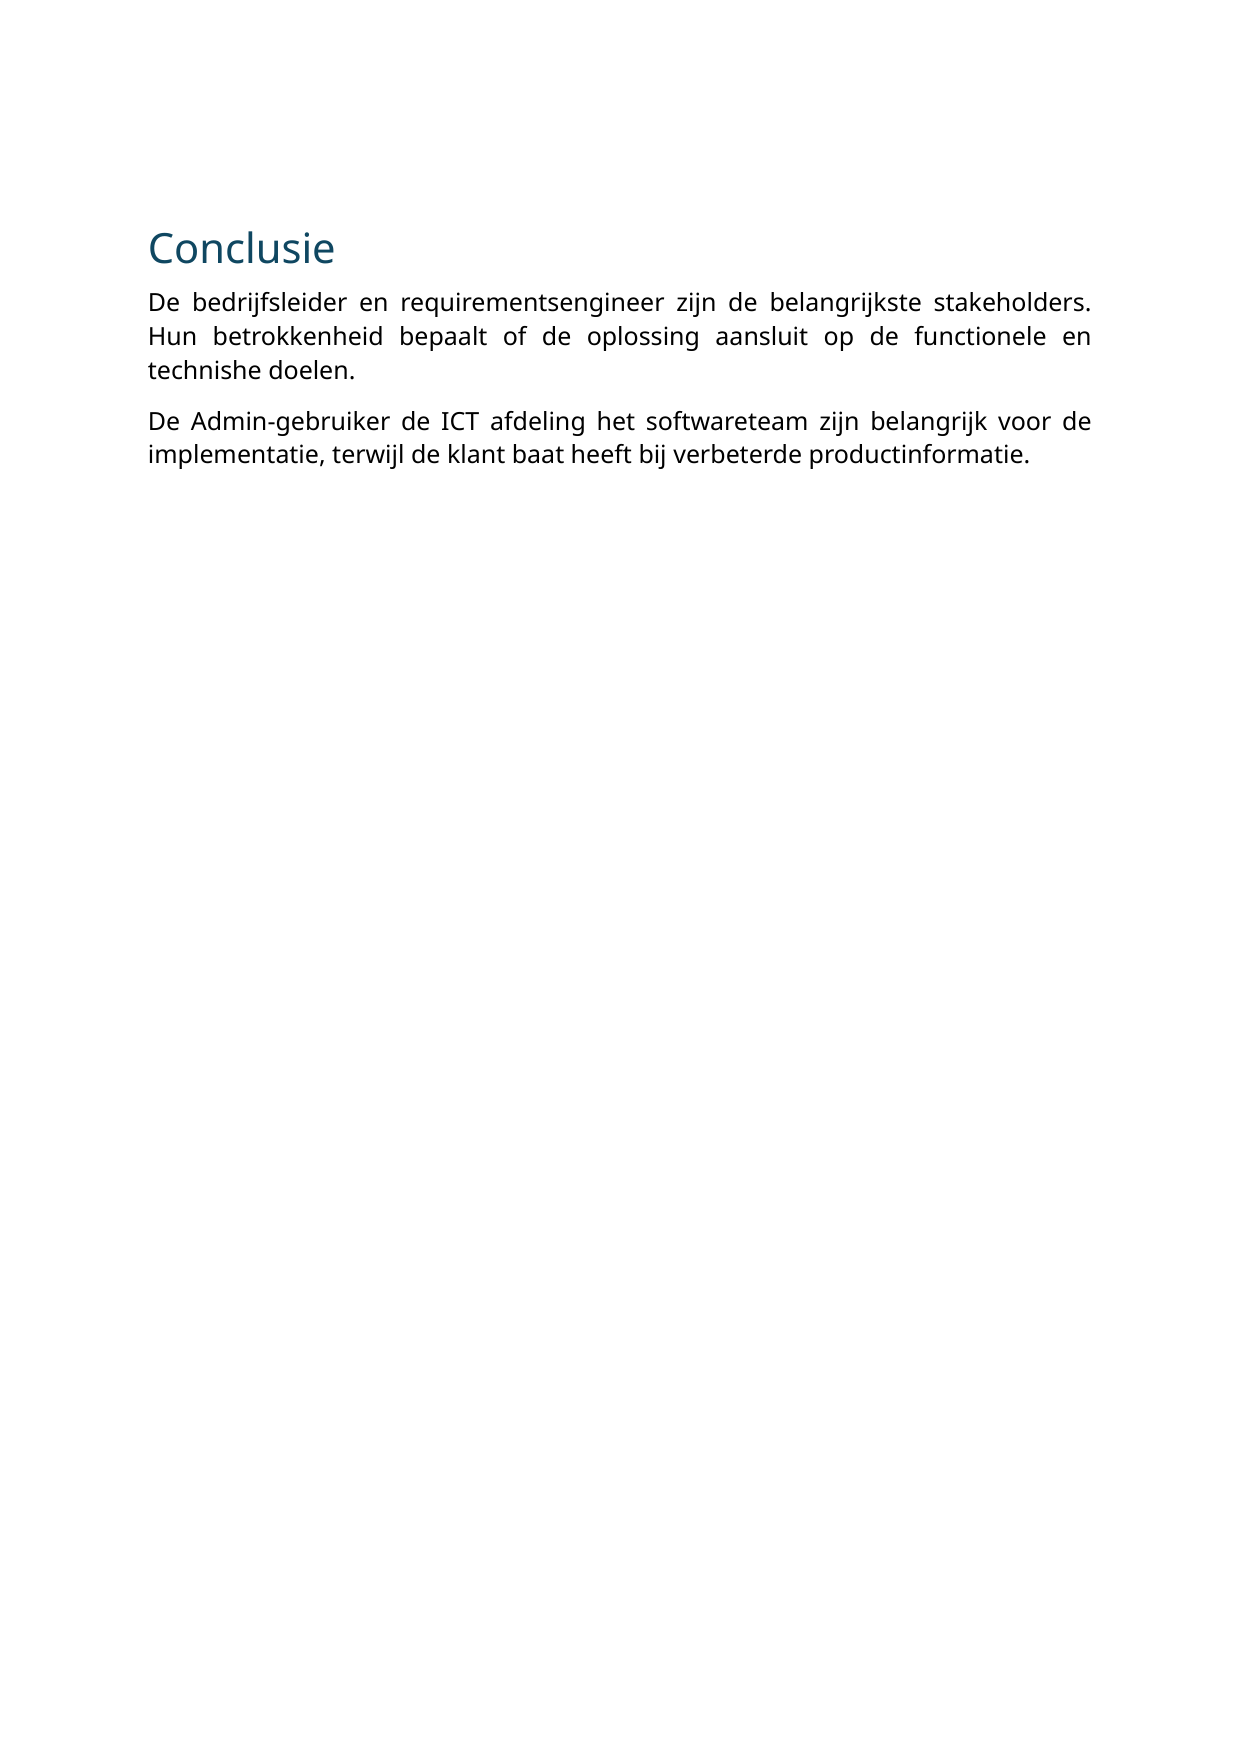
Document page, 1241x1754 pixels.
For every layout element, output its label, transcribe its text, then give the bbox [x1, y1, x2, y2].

text De Admin-gebruiker de ICT afdeling het softwareteam zijn belangrijk voor de implementatie, terwijl de klant baat heeft bij verbeterde productinformatie. [148, 403, 1093, 471]
text De bedrijfsleider en requirementsengineer zijn de belangrijkste stakeholders. Hun betrokkenheid bepaalt of de oplossing aansluit op de functionele en technishe doelen. [148, 284, 1093, 386]
subtitle Conclusie [148, 219, 1093, 276]
